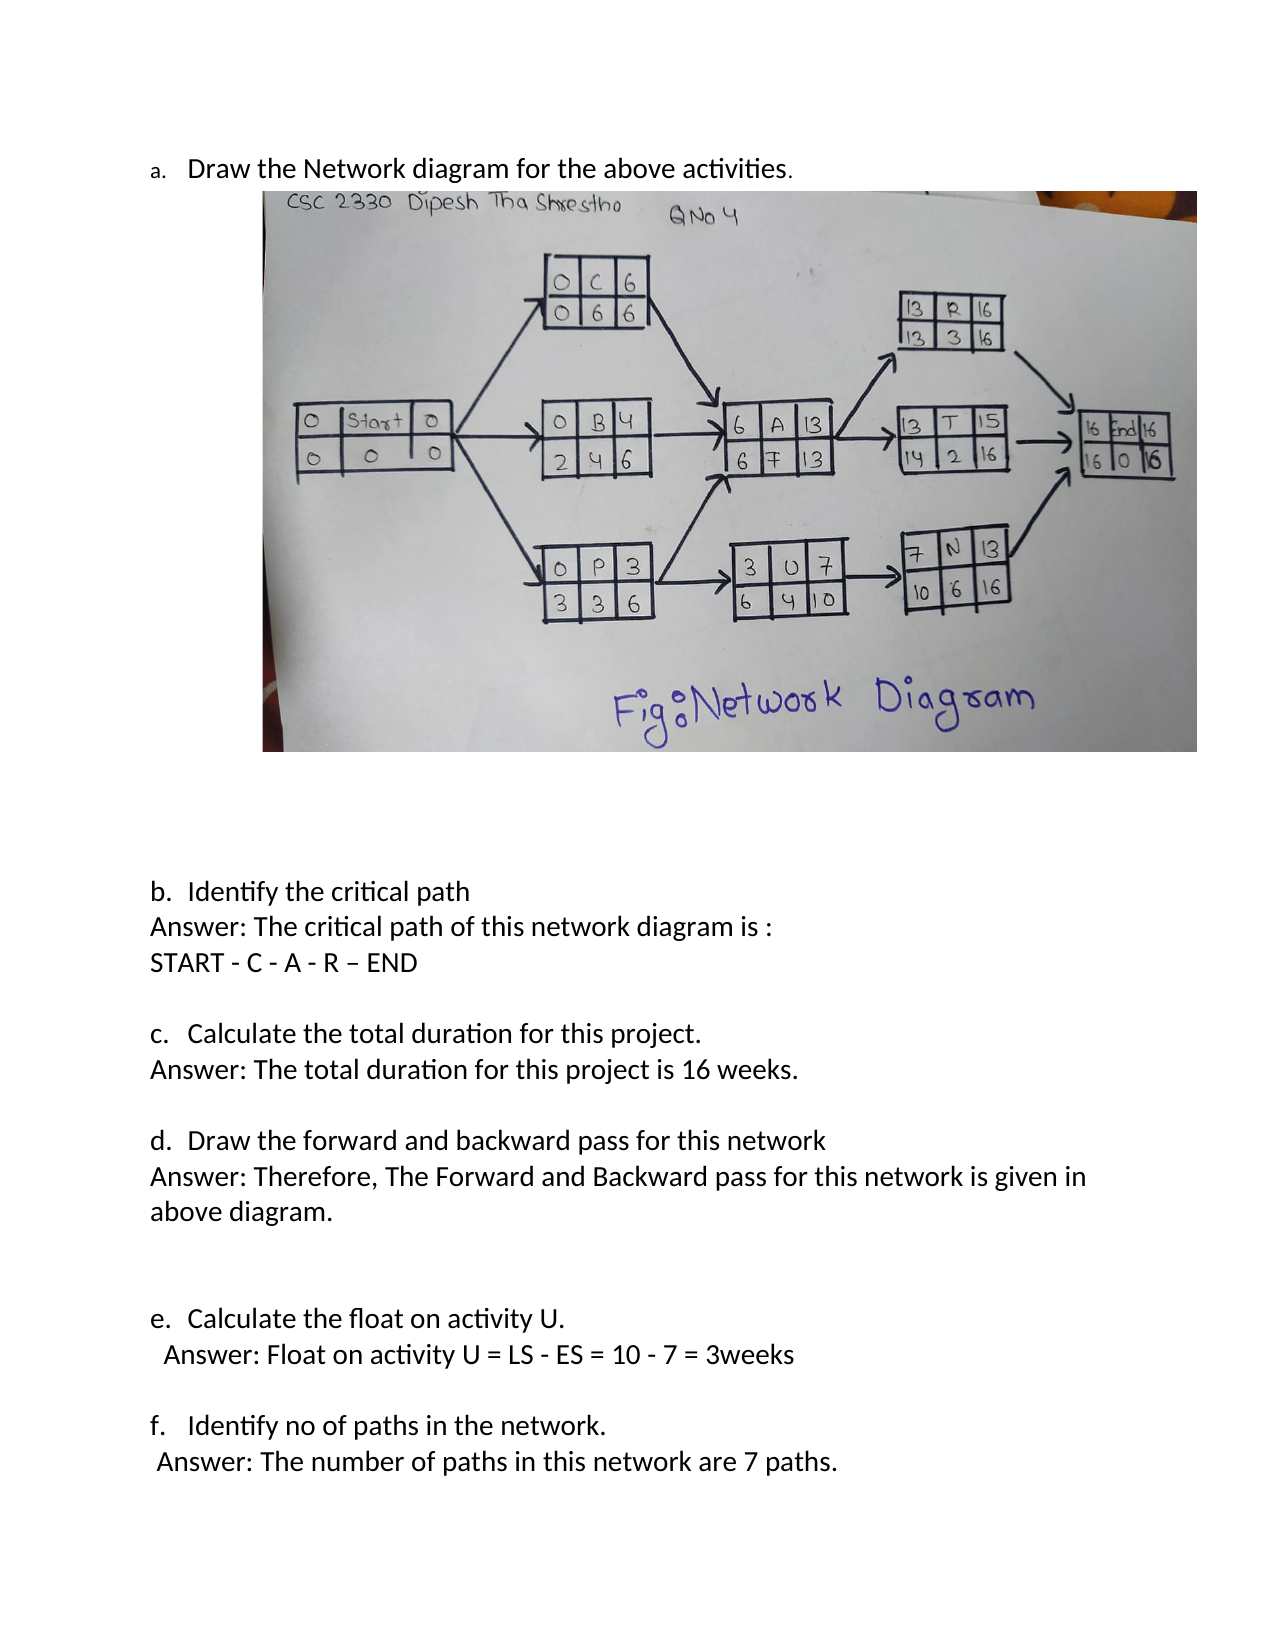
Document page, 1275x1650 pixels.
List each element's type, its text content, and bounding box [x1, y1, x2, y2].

text Answer: Float on activity U = LS - ES = 10 - 7 = 3weeks [150, 1336, 1125, 1372]
list Calculate the total duration for this project. [150, 1015, 1125, 1051]
text START - C - A - R – END [150, 944, 1125, 980]
list Identify no of paths in the network. [150, 1407, 1125, 1443]
list Identify the critical path [150, 873, 1125, 908]
text Answer: The number of paths in this network are 7 paths. [150, 1443, 1125, 1478]
picture [262, 191, 1197, 752]
list Draw the forward and backward pass for this network [150, 1122, 1125, 1158]
list Calculate the float on activity U. [150, 1300, 1125, 1336]
text Answer: Therefore, The Forward and Backward pass for this network is given in above diagram. [150, 1158, 1125, 1229]
text Answer: The critical path of this network diagram is : [150, 908, 1125, 944]
list Draw the Network diagram for the above activities. [150, 150, 1125, 186]
text Answer: The total duration for this project is 16 weeks. [150, 1051, 1125, 1087]
